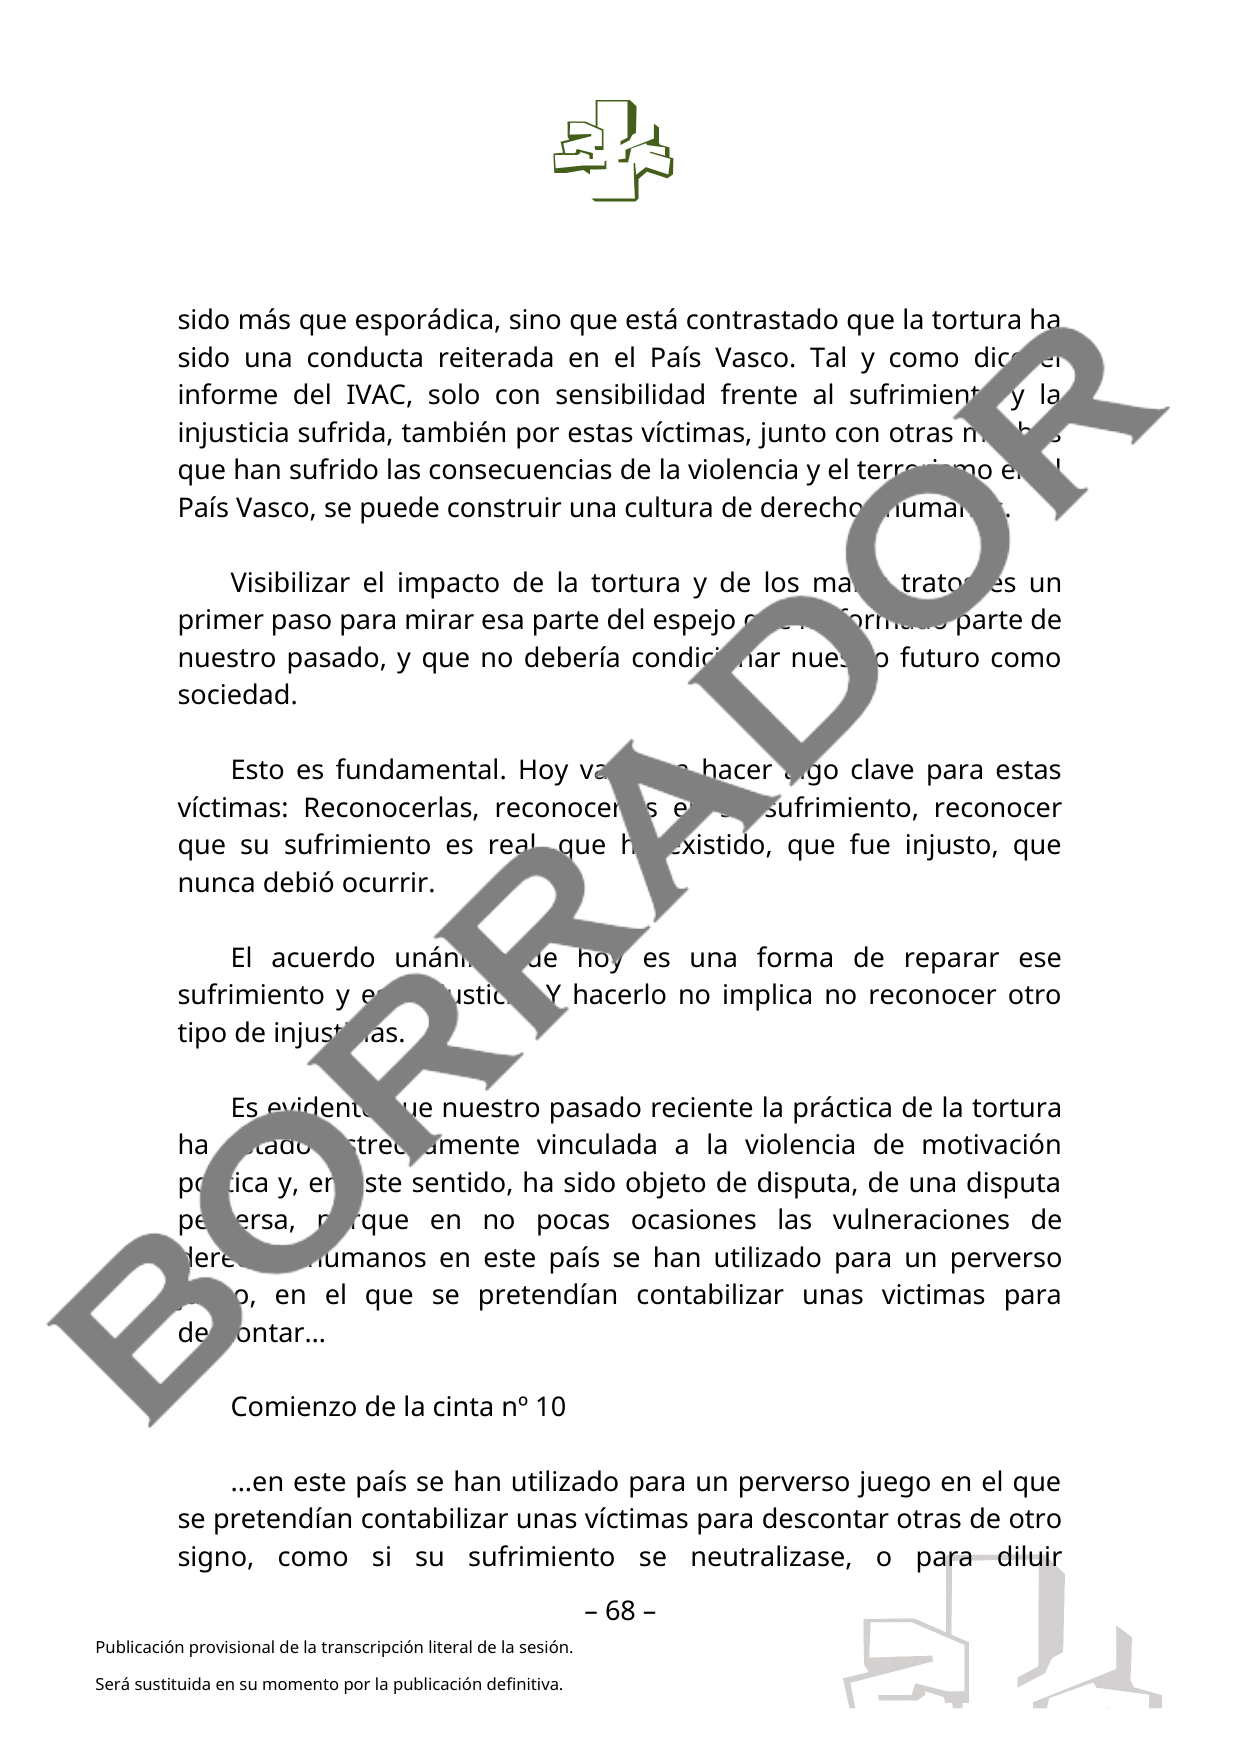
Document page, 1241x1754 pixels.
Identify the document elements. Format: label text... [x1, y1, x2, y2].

text Esto es fundamental. Hoy vamos a hacer algo clave para estas víctimas: Reconocerlas, reconocerlas en su sufrimiento, reconocer que su sufrimiento es real, que ha existido, que fue injusto, que nunca debió ocurrir. [637, 750, 1063, 900]
text Comienzo de la cinta nº 10 [177, 1387, 1063, 1424]
text El acuerdo unánime de hoy es una forma de reparar ese sufrimiento y esa injusticia. Y hacerlo no implica no reconocer otro tipo de injusticias. [177, 937, 1063, 1050]
text Esto es fundamental. Hoy vamos a hacer algo clave para estas víctimas: Reconocerlas, reconocerlas en su sufrimiento, reconocer que su sufrimiento es real, que ha existido, que fue injusto, que nunca debió ocurrir. [177, 750, 649, 900]
picture [524, 77, 702, 225]
text Visibilizar el impacto de la tortura y de los malos tratos es un primer paso para mirar esa parte del espejo que ha formado parte de nuestro pasado, y que no debería condicionar nuestro futuro como sociedad. [177, 562, 1063, 712]
text Es evidente que nuestro pasado reciente la práctica de la tortura ha estado estrechamente vinculada a la violencia de motivación política y, en este sentido, ha sido objeto de disputa, de una disputa perversa, porque en no pocas ocasiones las vulneraciones de derechos humanos en este país se han utilizado para un perverso juego, en el que se pretendían contabilizar unas victimas para descontar… [177, 1087, 1063, 1350]
picture [797, 1491, 1169, 1710]
